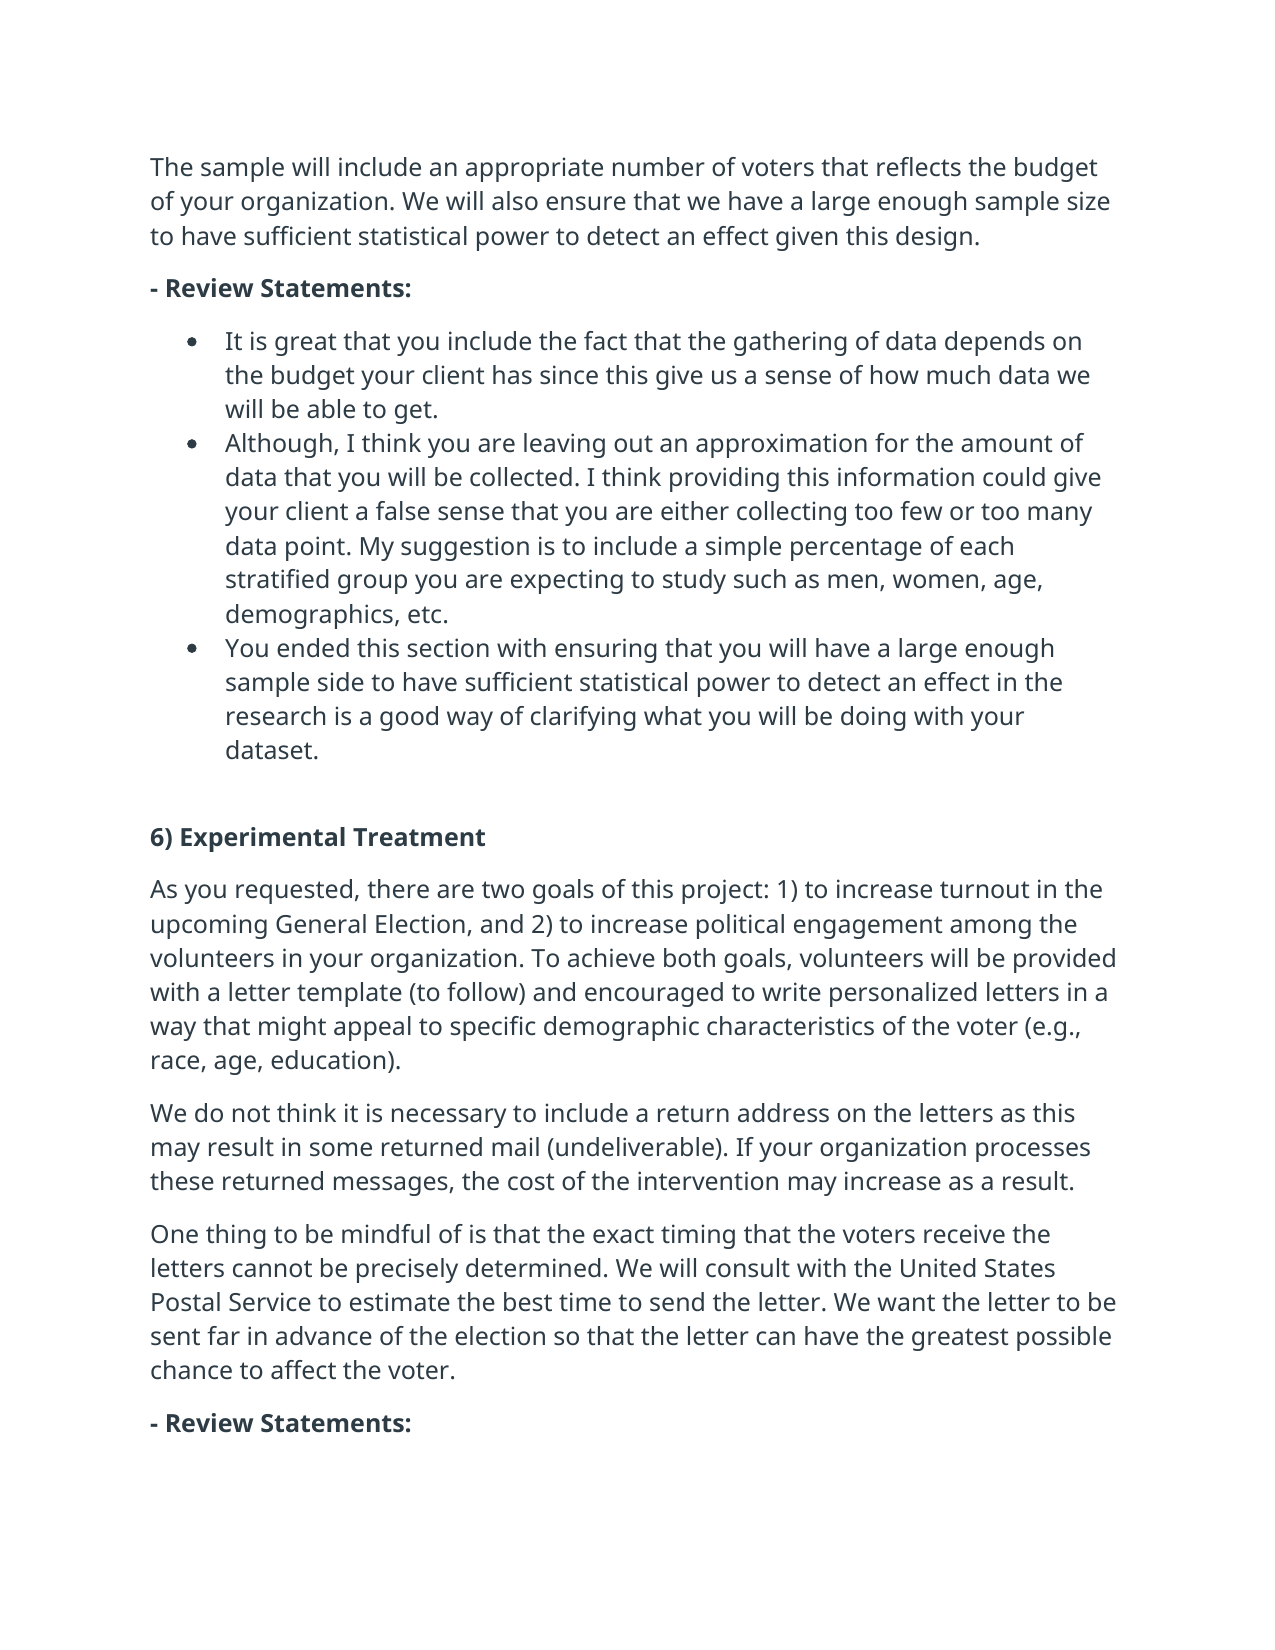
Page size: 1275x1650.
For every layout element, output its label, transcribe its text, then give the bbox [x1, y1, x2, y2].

list You ended this section with ensuring that you will have a large enough sample side to have sufficient statistical power to detect an effect in the research is a good way of clarifying what you will be doing with your dataset. [187, 630, 1125, 767]
text One thing to be mindful of is that the exact timing that the voters receive the letters cannot be precisely determined. We will consult with the United States Postal Service to estimate the best time to send the letter. We want the letter to be sent far in advance of the election so that the letter can have the greatest possible chance to affect the voter. [150, 1216, 1125, 1387]
text We do not think it is necessary to include a return address on the letters as this may result in some returned mail (undeliverable). If your organization processes these returned messages, the cost of the intervention may increase as a result. [150, 1095, 1125, 1197]
text 6) Experimental Treatment [150, 819, 1125, 853]
text - Review Statements: [150, 1405, 1125, 1439]
text - Review Statements: [150, 271, 1125, 305]
list It is great that you include the fact that the gathering of data depends on the budget your client has since this give us a sense of how much data we will be able to get. [187, 324, 1125, 426]
text As you requested, there are two goals of this project: 1) to increase turnout in the upcoming General Election, and 2) to increase political engagement among the volunteers in your organization. To achieve both goals, volunteers will be provided with a letter template (to follow) and encouraged to write personalized letters in a way that might appeal to specific demographic characteristics of the voter (e.g., race, age, education). [150, 872, 1125, 1077]
list Although, I think you are leaving out an approximation for the amount of data that you will be collected. I think providing this information could give your client a false sense that you are either collecting too few or too many data point. My suggestion is to include a simple percentage of each stratified group you are expecting to study such as men, women, age, demographics, etc. [187, 426, 1125, 630]
text The sample will include an appropriate number of voters that reflects the budget of your organization. We will also ensure that we have a large enough sample size to have sufficient statistical power to detect an effect given this design. [150, 150, 1125, 252]
